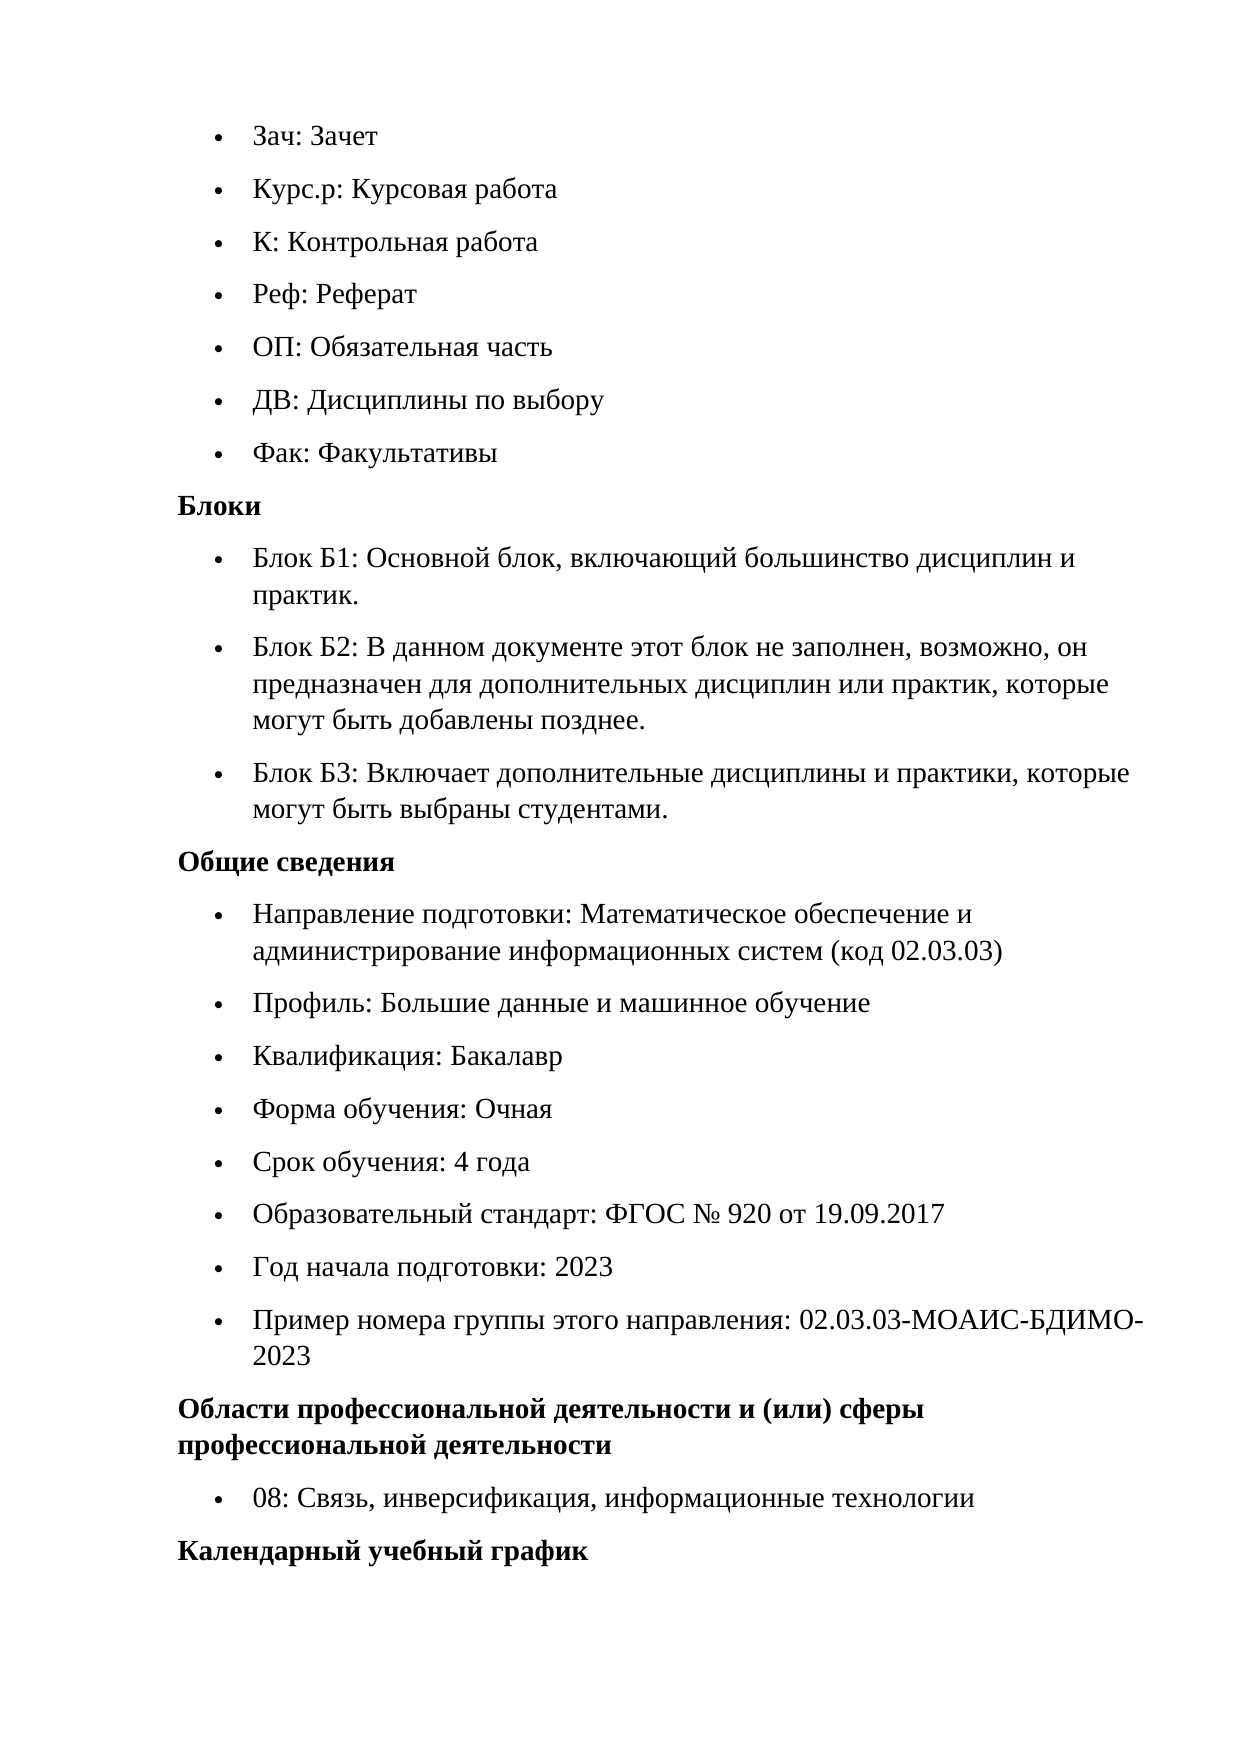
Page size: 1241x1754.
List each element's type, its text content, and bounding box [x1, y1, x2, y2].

list Реф: Реферат [215, 277, 1152, 310]
list Пример номера группы этого направления: 02.03.03-МОАИС-БДИМО-2023 [215, 1302, 1152, 1372]
list Квалификация: Бакалавр [215, 1038, 1152, 1072]
list Блок Б1: Основной блок, включающий большинство дисциплин и практик. [215, 541, 1152, 610]
text Общие сведения [177, 844, 1152, 877]
list Форма обучения: Очная [215, 1091, 1152, 1124]
list Блок Б2: В данном документе этот блок не заполнен, возможно, он предназначен для дополнительных дисциплин или практик, которые могут быть добавлены позднее. [215, 629, 1152, 735]
list Фак: Факультативы [215, 435, 1152, 468]
text Блоки [177, 488, 1152, 521]
list Блок Б3: Включает дополнительные дисциплины и практики, которые могут быть выбраны студентами. [215, 755, 1152, 824]
list 08: Связь, инверсификация, информационные технологии [215, 1480, 1152, 1514]
list Срок обучения: 4 года [215, 1144, 1152, 1177]
list К: Контрольная работа [215, 224, 1152, 257]
text Области профессиональной деятельности и (или) сферы профессиональной деятельности [177, 1391, 1152, 1461]
list Год начала подготовки: 2023 [215, 1249, 1152, 1283]
text Календарный учебный график [177, 1533, 1152, 1567]
list Направление подготовки: Математическое обеспечение и администрирование информационных систем (код 02.03.03) [215, 896, 1152, 966]
list Зач: Зачет [215, 118, 1152, 152]
list Образовательный стандарт: ФГОС № 920 от 19.09.2017 [215, 1197, 1152, 1230]
list Курс.р: Курсовая работа [215, 171, 1152, 204]
list Профиль: Большие данные и машинное обучение [215, 985, 1152, 1019]
list ДВ: Дисциплины по выбору [215, 382, 1152, 416]
list ОП: Обязательная часть [215, 329, 1152, 363]
